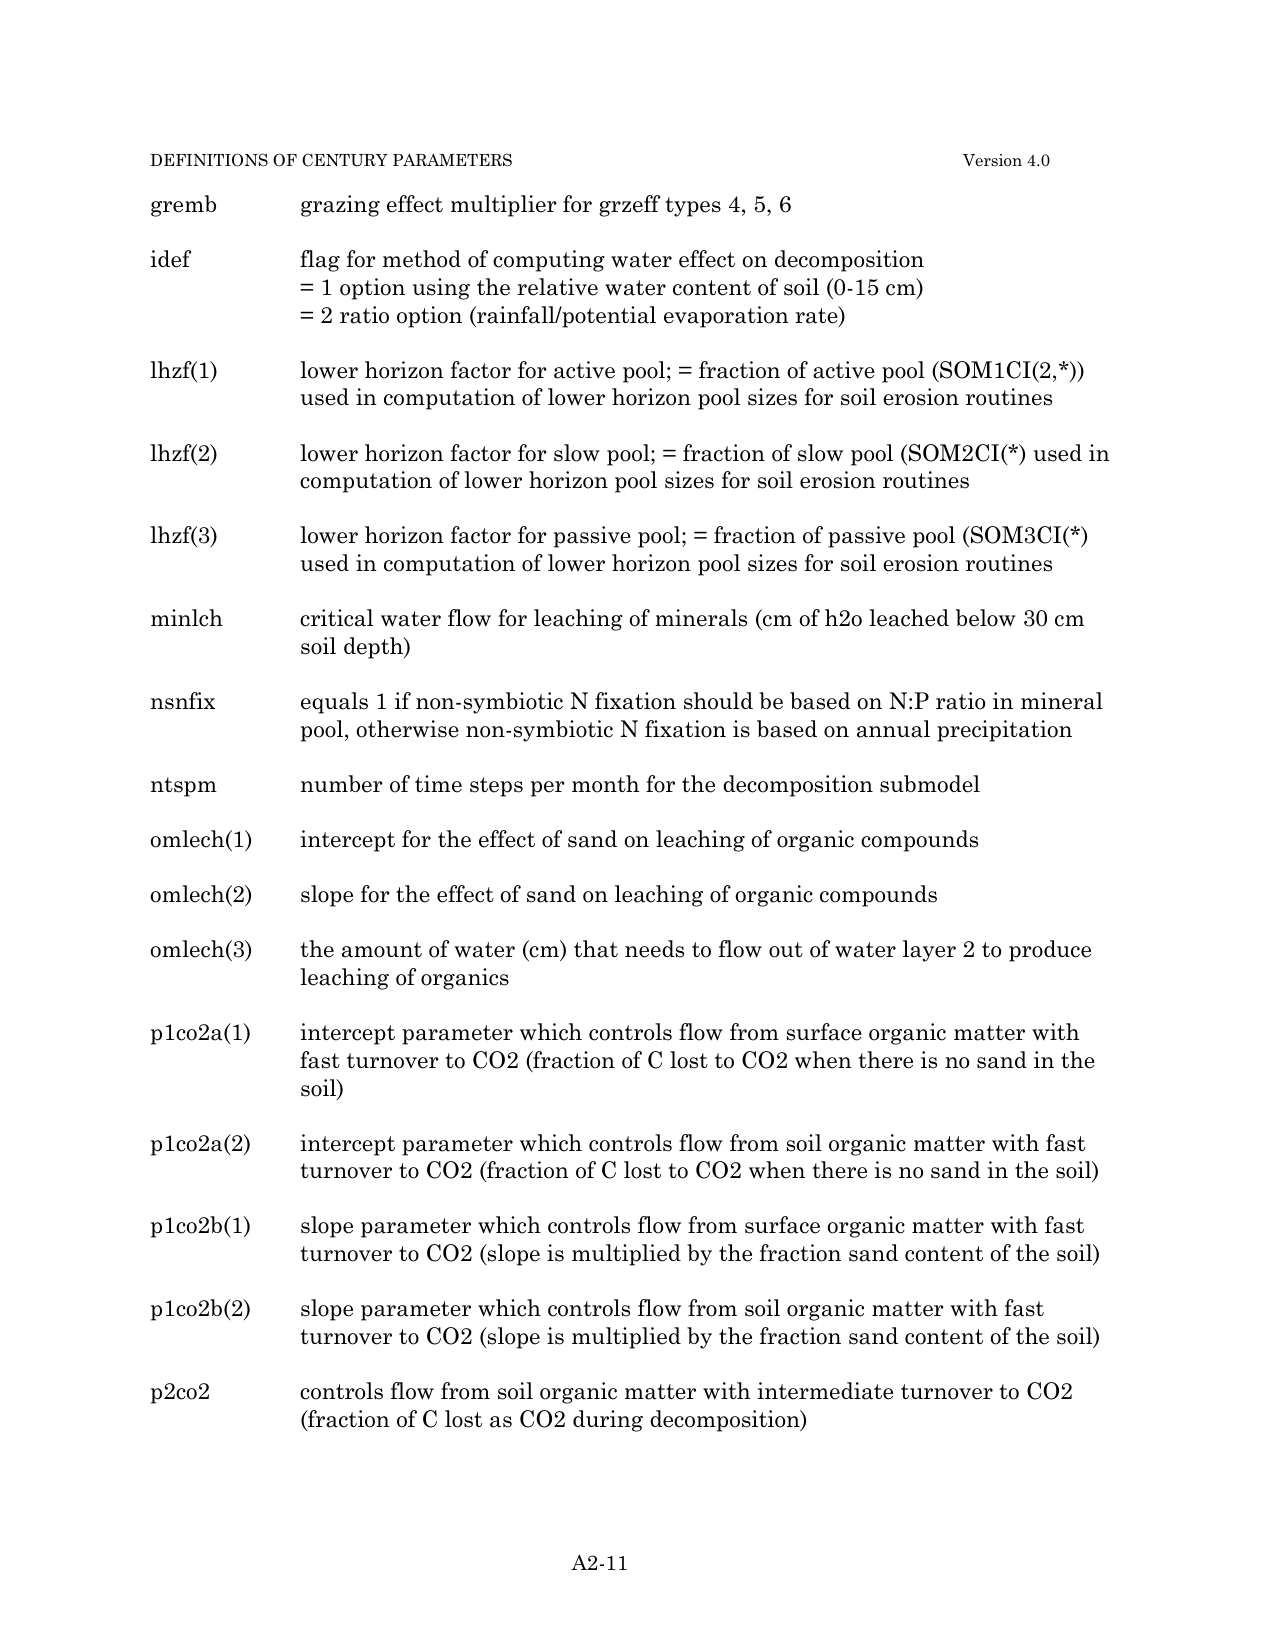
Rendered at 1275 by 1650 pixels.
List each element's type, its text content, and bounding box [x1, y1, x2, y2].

text omlech(3) the amount of water (cm) that needs to flow out of water layer 2 to produce leaching of organics [150, 935, 1125, 991]
text gremb grazing effect multiplier for grzeff types 4, 5, 6 [150, 190, 1125, 218]
text p1co2a(1) intercept parameter which controls flow from surface organic matter with fast turnover to CO2 (fraction of C lost to CO2 when there is no sand in the soil) [150, 1018, 1125, 1101]
text p1co2b(1) slope parameter which controls flow from surface organic matter with fast turnover to CO2 (slope is multiplied by the fraction sand content of the soil) [150, 1211, 1125, 1267]
text lhzf(3) lower horizon factor for passive pool; = fraction of passive pool (SOM3CI(*) used in computation of lower horizon pool sizes for soil erosion routines [150, 521, 1125, 576]
text nsnfix equals 1 if non-symbiotic N fixation should be based on N:P ratio in mineral pool, otherwise non-symbiotic N fixation is based on annual precipitation [150, 687, 1125, 742]
text omlech(2) slope for the effect of sand on leaching of organic compounds [150, 880, 1125, 908]
text lhzf(1) lower horizon factor for active pool; = fraction of active pool (SOM1CI(2,*)) used in computation of lower horizon pool sizes for soil erosion routines [150, 356, 1125, 411]
text p1co2a(2) intercept parameter which controls flow from soil organic matter with fast turnover to CO2 (fraction of C lost to CO2 when there is no sand in the soil) [150, 1128, 1125, 1184]
text = 1 option using the relative water content of soil (0-15 cm) [300, 273, 1125, 300]
text omlech(1) intercept for the effect of sand on leaching of organic compounds [150, 825, 1125, 852]
text p1co2b(2) slope parameter which controls flow from soil organic matter with fast turnover to CO2 (slope is multiplied by the fraction sand content of the soil) [150, 1294, 1125, 1349]
text minlch critical water flow for leaching of minerals (cm of h2o leached below 30 cm soil depth) [150, 604, 1125, 659]
text idef flag for method of computing water effect on decomposition [150, 245, 1125, 273]
text ntspm number of time steps per month for the decomposition submodel [150, 770, 1125, 797]
text lhzf(2) lower horizon factor for slow pool; = fraction of slow pool (SOM2CI(*) used in computation of lower horizon pool sizes for soil erosion routines [150, 438, 1125, 494]
text = 2 ratio option (rainfall/potential evaporation rate) [300, 300, 1125, 328]
text p2co2 controls flow from soil organic matter with intermediate turnover to CO2 (fraction of C lost as CO2 during decomposition) [150, 1377, 1125, 1432]
